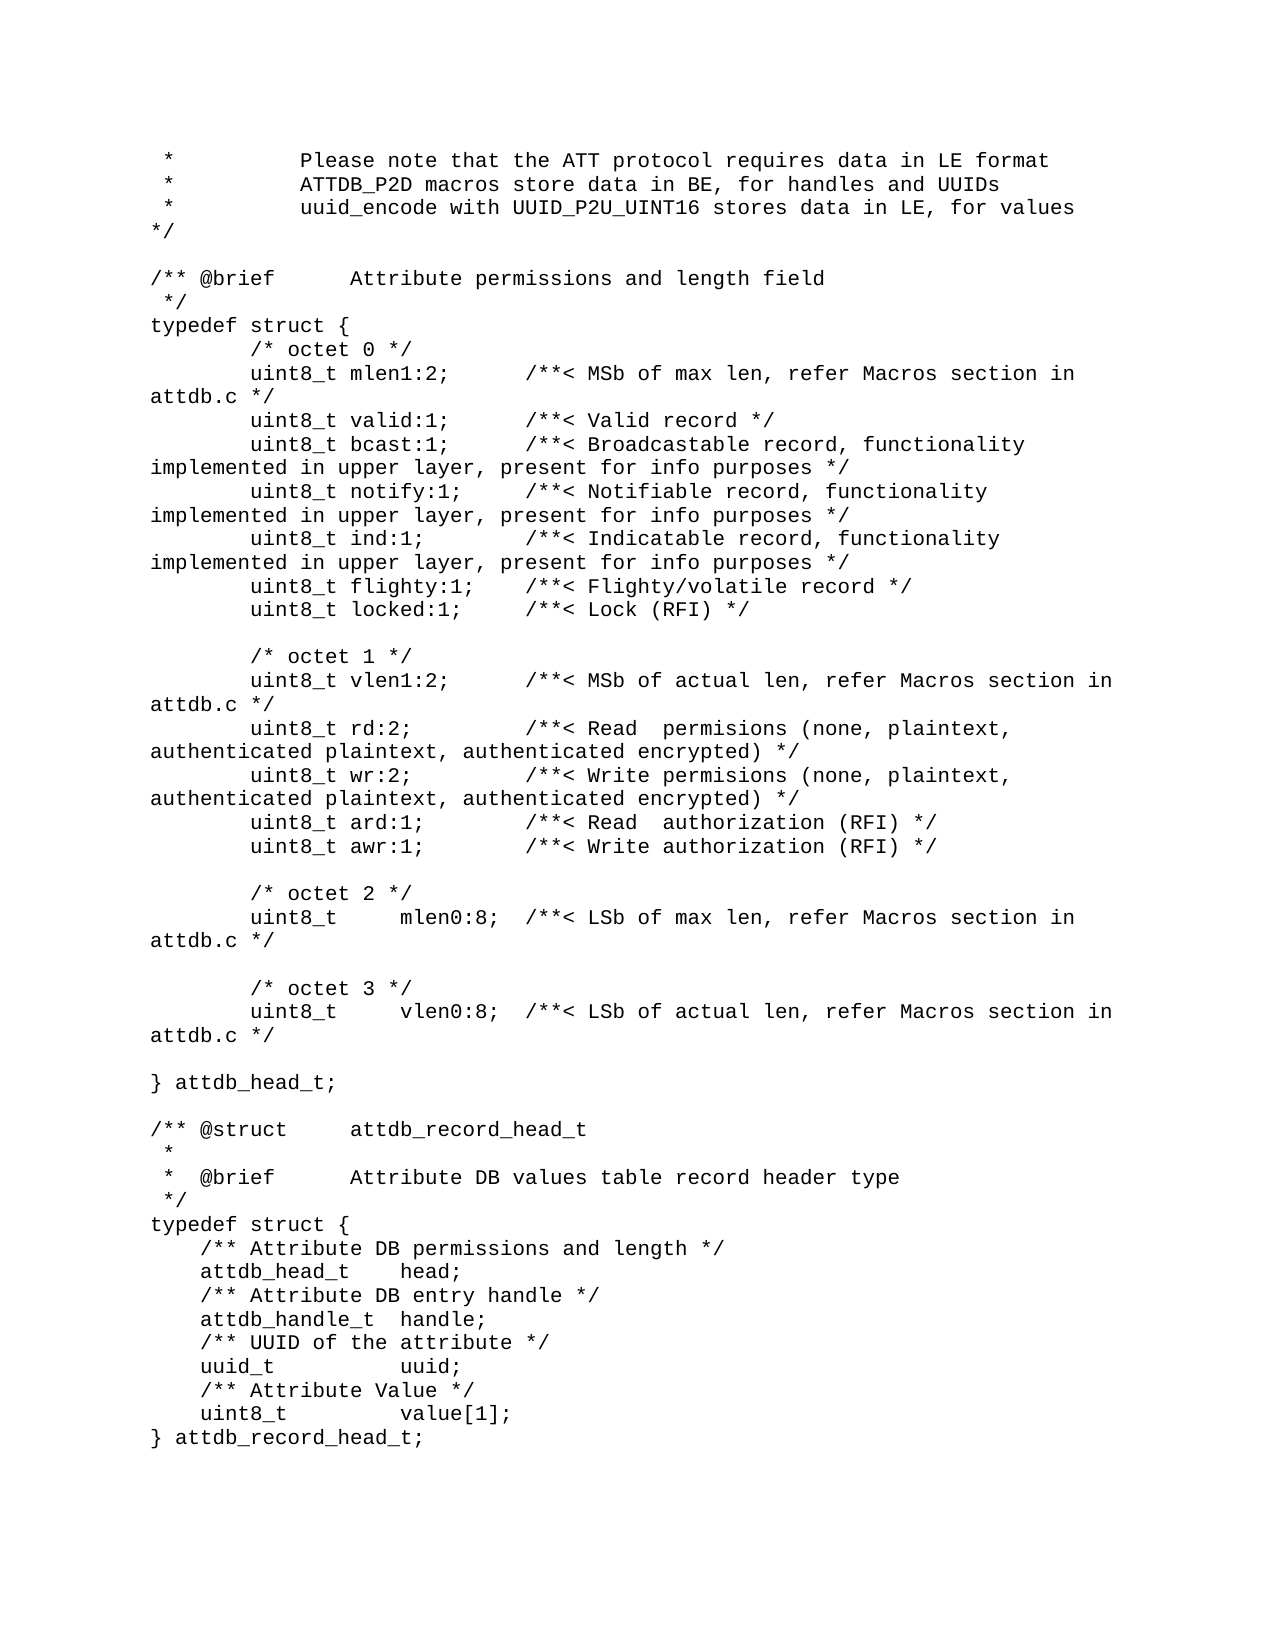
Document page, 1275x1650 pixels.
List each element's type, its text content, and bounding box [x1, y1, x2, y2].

text */ [150, 1190, 1125, 1214]
text uint8_t vlen0:8; /**< LSb of actual len, refer Macros section in attdb.c */ [150, 1001, 1125, 1048]
text uint8_t mlen1:2; /**< MSb of max len, refer Macros section in attdb.c */ [150, 363, 1125, 410]
text /** Attribute DB permissions and length */ [150, 1238, 1125, 1261]
text /* octet 0 */ [150, 339, 1125, 363]
text uint8_t valid:1; /**< Valid record */ [150, 410, 1125, 434]
text typedef struct { [150, 316, 1125, 339]
text uint8_t wr:2; /**< Write permisions (none, plaintext, authenticated plaintext, authenticated encrypted) */ [150, 765, 1125, 812]
text * uuid_encode with UUID_P2U_UINT16 stores data in LE, for values [150, 197, 1125, 221]
text /** Attribute DB entry handle */ [150, 1285, 1125, 1309]
text */ [150, 221, 1125, 244]
text uint8_t value[1]; [150, 1403, 1125, 1427]
text typedef struct { [150, 1214, 1125, 1238]
text attdb_head_t head; [150, 1261, 1125, 1285]
text /** @brief Attribute permissions and length field [150, 268, 1125, 292]
text * @brief Attribute DB values table record header type [150, 1167, 1125, 1190]
text uint8_t ard:1; /**< Read authorization (RFI) */ [150, 812, 1125, 836]
text uint8_t awr:1; /**< Write authorization (RFI) */ [150, 836, 1125, 859]
text /* octet 2 */ [150, 883, 1125, 907]
text * [150, 1143, 1125, 1167]
text uint8_t ind:1; /**< Indicatable record, functionality implemented in upper layer, present for info purposes */ [150, 528, 1125, 576]
text * ATTDB_P2D macros store data in BE, for handles and UUIDs [150, 174, 1125, 197]
text } attdb_head_t; [150, 1072, 1125, 1096]
text uint8_t locked:1; /**< Lock (RFI) */ [150, 599, 1125, 623]
text /* octet 1 */ [150, 647, 1125, 670]
text /** @struct attdb_record_head_t [150, 1119, 1125, 1143]
text * Please note that the ATT protocol requires data in LE format [150, 150, 1125, 174]
text } attdb_record_head_t; [150, 1427, 1125, 1451]
text uint8_t rd:2; /**< Read permisions (none, plaintext, authenticated plaintext, authenticated encrypted) */ [150, 717, 1125, 765]
text uint8_t flighty:1; /**< Flighty/volatile record */ [150, 576, 1125, 599]
text */ [150, 292, 1125, 316]
text attdb_handle_t handle; [150, 1309, 1125, 1332]
text uint8_t bcast:1; /**< Broadcastable record, functionality implemented in upper layer, present for info purposes */ [150, 434, 1125, 481]
text /** UUID of the attribute */ [150, 1332, 1125, 1356]
text /* octet 3 */ [150, 978, 1125, 1001]
text uuid_t uuid; [150, 1356, 1125, 1379]
text uint8_t mlen0:8; /**< LSb of max len, refer Macros section in attdb.c */ [150, 907, 1125, 954]
text /** Attribute Value */ [150, 1379, 1125, 1403]
text uint8_t vlen1:2; /**< MSb of actual len, refer Macros section in attdb.c */ [150, 670, 1125, 717]
text uint8_t notify:1; /**< Notifiable record, functionality implemented in upper layer, present for info purposes */ [150, 481, 1125, 528]
